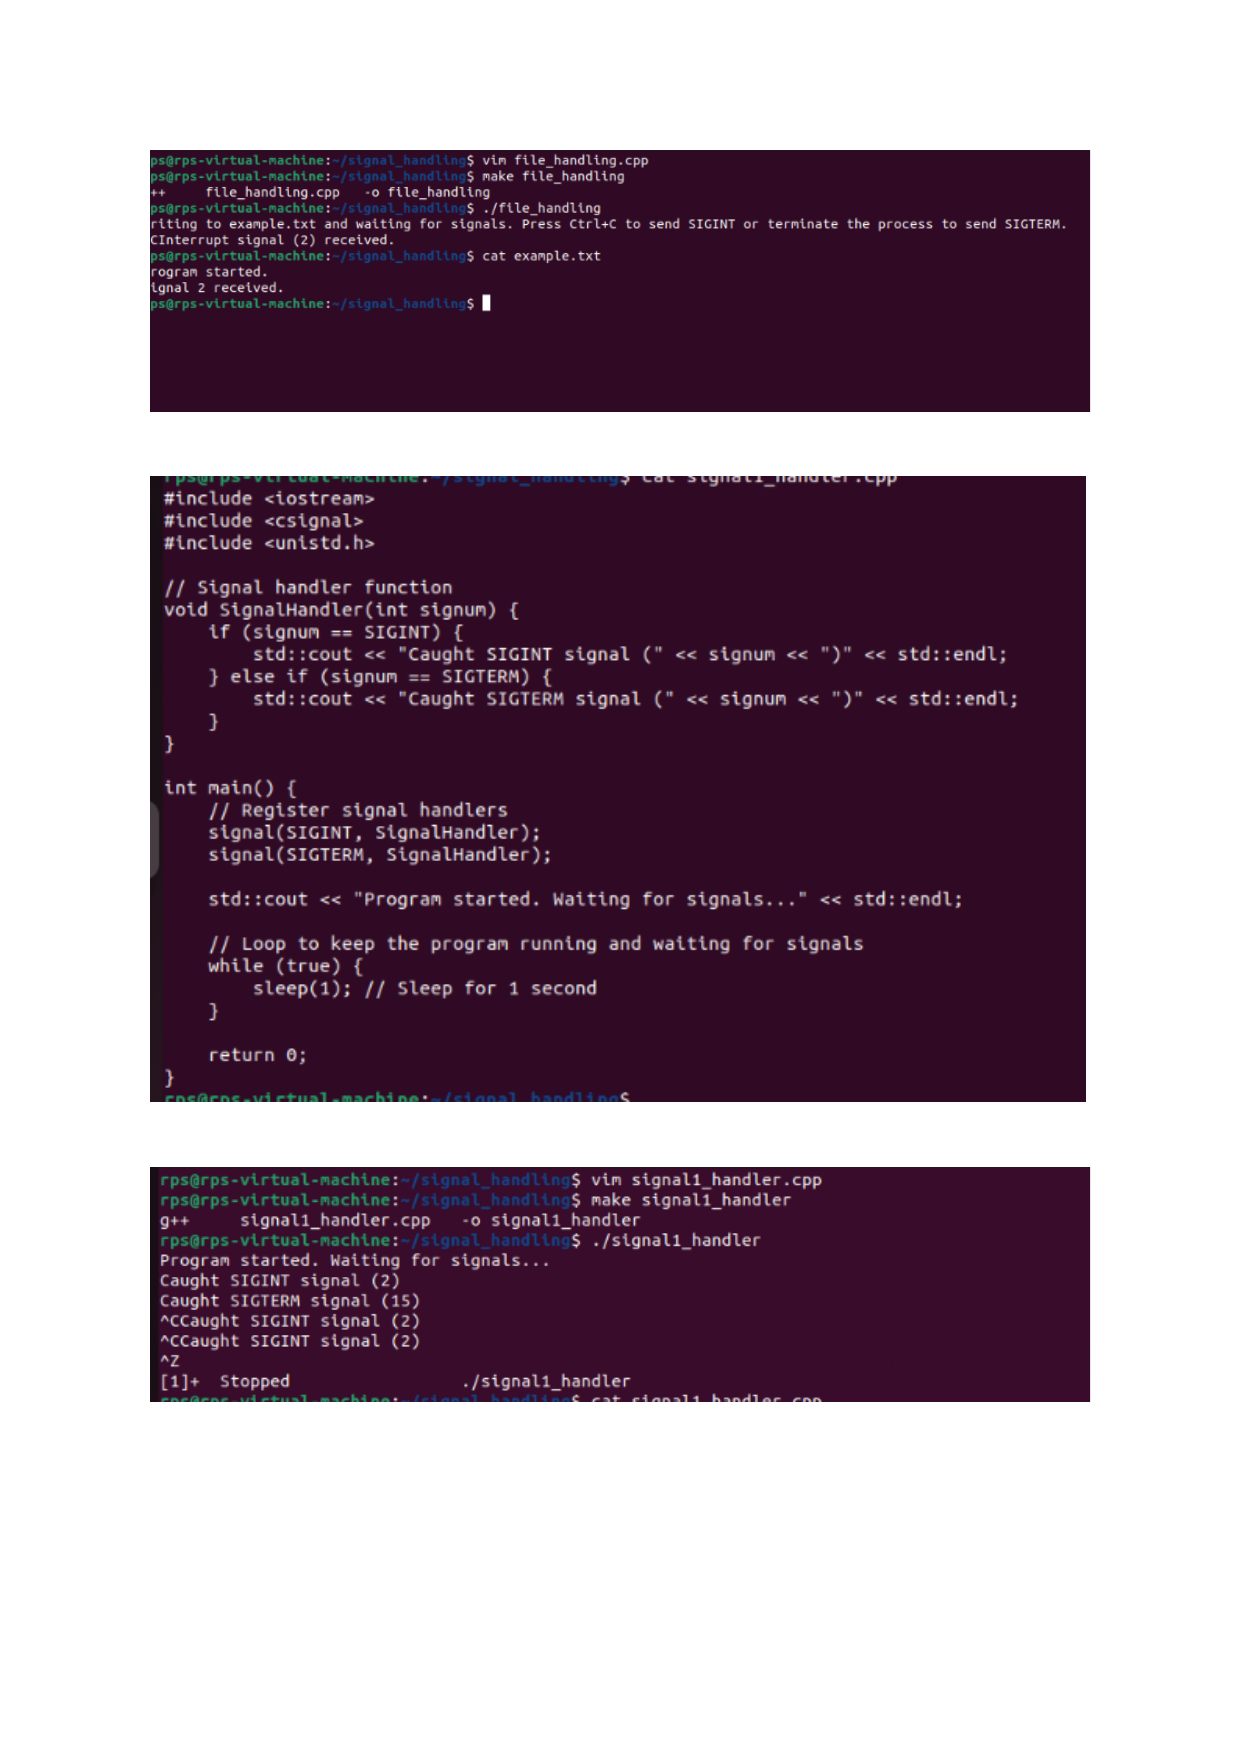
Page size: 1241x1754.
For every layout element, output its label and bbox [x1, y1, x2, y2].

picture [150, 150, 1091, 412]
picture [150, 476, 1086, 1102]
picture [150, 1167, 1091, 1402]
